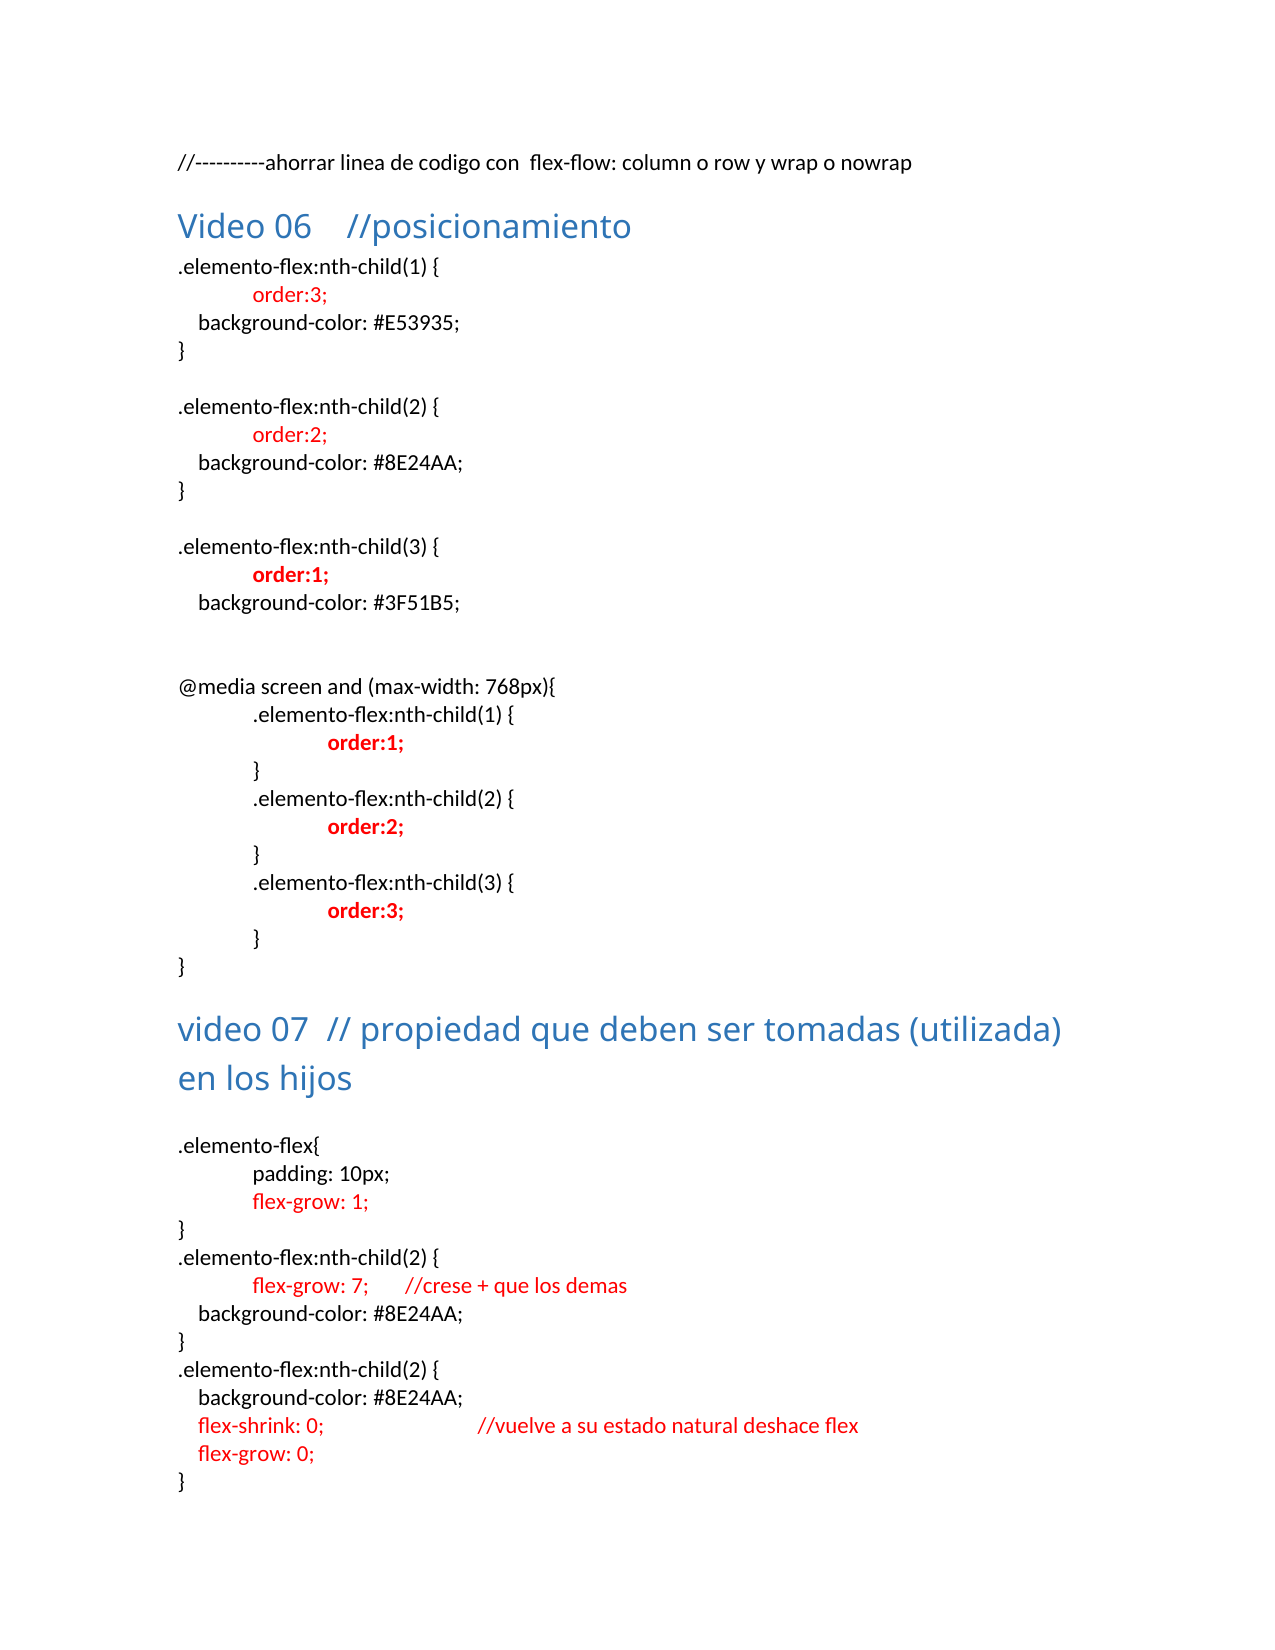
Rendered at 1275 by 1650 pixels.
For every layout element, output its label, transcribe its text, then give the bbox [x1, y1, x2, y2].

text } [177, 840, 1098, 868]
text } [177, 336, 1098, 364]
text padding: 10px; [177, 1159, 1098, 1187]
text } [177, 924, 1098, 952]
text background-color: #8E24AA; [177, 448, 1098, 476]
text .elemento-flex:nth-child(2) { [177, 784, 1098, 812]
text .elemento-flex:nth-child(2) { [177, 392, 1098, 420]
text } [177, 1467, 1098, 1496]
text } [177, 756, 1098, 784]
text flex-grow: 1; [177, 1187, 1098, 1215]
text } [177, 476, 1098, 504]
text } [177, 1215, 1098, 1243]
text order:2; [177, 812, 1098, 840]
text @media screen and (max-width: 768px){ [177, 672, 1098, 700]
subtitle video 07 // propiedad que deben ser tomadas (utilizada) en los hijos [177, 1005, 1098, 1100]
text .elemento-flex:nth-child(2) { [177, 1355, 1098, 1383]
text background-color: #8E24AA; [177, 1383, 1098, 1411]
text .elemento-flex:nth-child(3) { [177, 868, 1098, 896]
text order:3; [177, 280, 1098, 308]
text background-color: #3F51B5; [177, 588, 1098, 616]
text order:1; [177, 728, 1098, 756]
text flex-grow: 0; [177, 1439, 1098, 1467]
text .elemento-flex:nth-child(3) { [177, 532, 1098, 560]
text } [177, 1327, 1098, 1355]
text flex-shrink: 0; //vuelve a su estado natural deshace flex [177, 1411, 1098, 1439]
text background-color: #8E24AA; [177, 1299, 1098, 1327]
text .elemento-flex{ [177, 1131, 1098, 1159]
text background-color: #E53935; [177, 308, 1098, 336]
text order:2; [177, 420, 1098, 448]
text order:3; [177, 896, 1098, 924]
text order:1; [177, 560, 1098, 588]
text .elemento-flex:nth-child(1) { [177, 700, 1098, 728]
subtitle Video 06 //posicionamiento [177, 203, 1098, 248]
text } [177, 952, 1098, 980]
text .elemento-flex:nth-child(1) { [177, 252, 1098, 280]
text flex-grow: 7; //crese + que los demas [177, 1271, 1098, 1299]
text .elemento-flex:nth-child(2) { [177, 1243, 1098, 1271]
text //----------ahorrar linea de codigo con flex-flow: column o row y wrap o nowrap [177, 148, 1098, 176]
